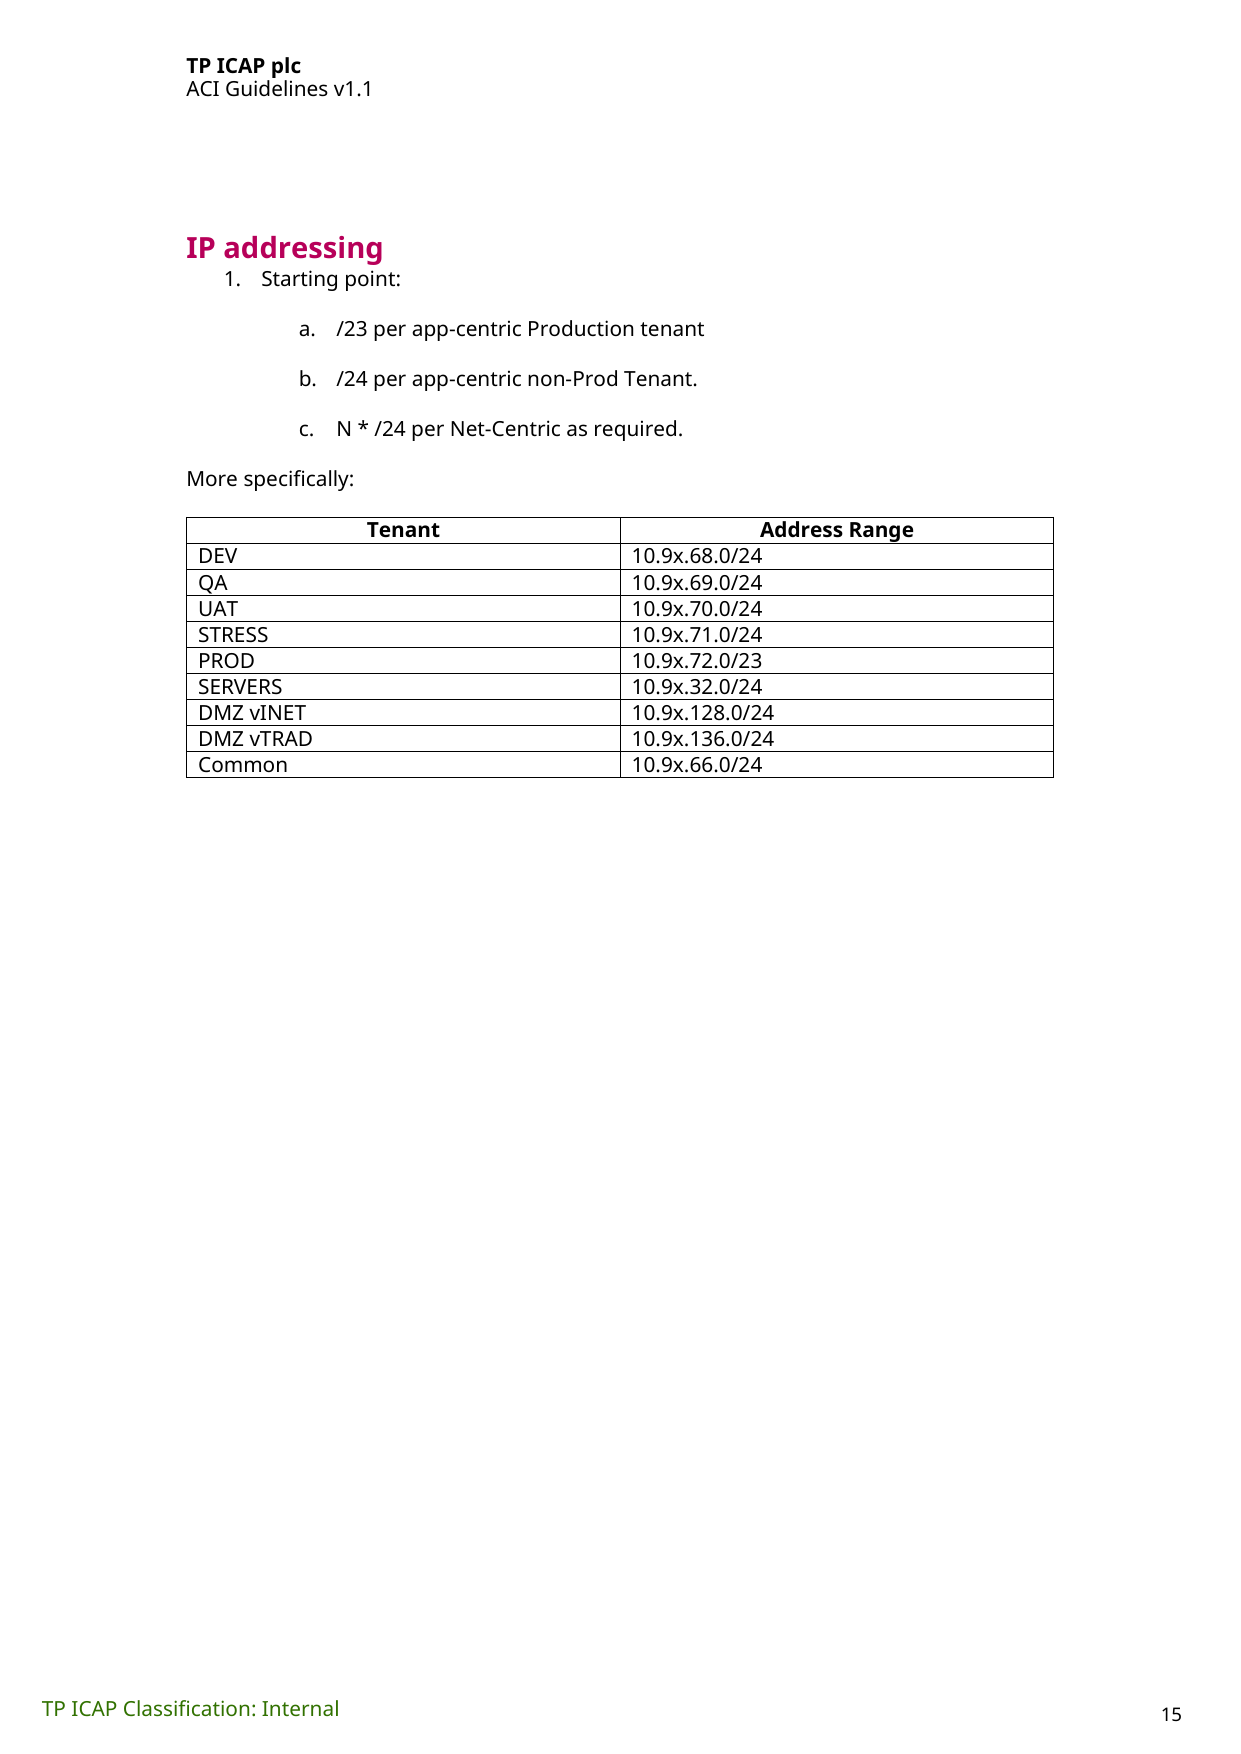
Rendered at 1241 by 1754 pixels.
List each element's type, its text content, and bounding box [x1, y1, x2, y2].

table_cell 10.9x.32.0/24 [621, 674, 1053, 699]
table_cell DEV [187, 544, 620, 569]
table_cell 10.9x.70.0/24 [621, 596, 1053, 621]
table_cell 10.9x.68.0/24 [621, 544, 1053, 569]
table_cell 10.9x.66.0/24 [621, 752, 1053, 777]
table_cell QA [187, 570, 620, 595]
table_cell 10.9x.128.0/24 [621, 700, 1053, 725]
table_cell 10.9x.71.0/24 [621, 622, 1053, 647]
table_cell SERVERS [187, 674, 620, 699]
table_cell 10.9x.136.0/24 [621, 726, 1053, 751]
list Starting point: [223, 267, 1054, 292]
list /24 per app-centric non-Prod Tenant. [298, 367, 1054, 392]
table_header Tenant [187, 518, 620, 543]
table_header Address Range [621, 518, 1053, 543]
table_cell PROD [187, 648, 620, 673]
list N * /24 per Net-Centric as required. [298, 417, 1054, 442]
table_cell STRESS [187, 622, 620, 647]
table_cell UAT [187, 596, 620, 621]
table_cell 10.9x.72.0/23 [621, 648, 1053, 673]
table_cell DMZ vINET [187, 700, 620, 725]
subtitle IP addressing [186, 227, 1054, 267]
table_cell Common [187, 752, 620, 777]
text More specifically: [186, 467, 1054, 492]
table_cell DMZ vTRAD [187, 726, 620, 751]
list /23 per app-centric Production tenant [298, 317, 1054, 342]
table_cell 10.9x.69.0/24 [621, 570, 1053, 595]
